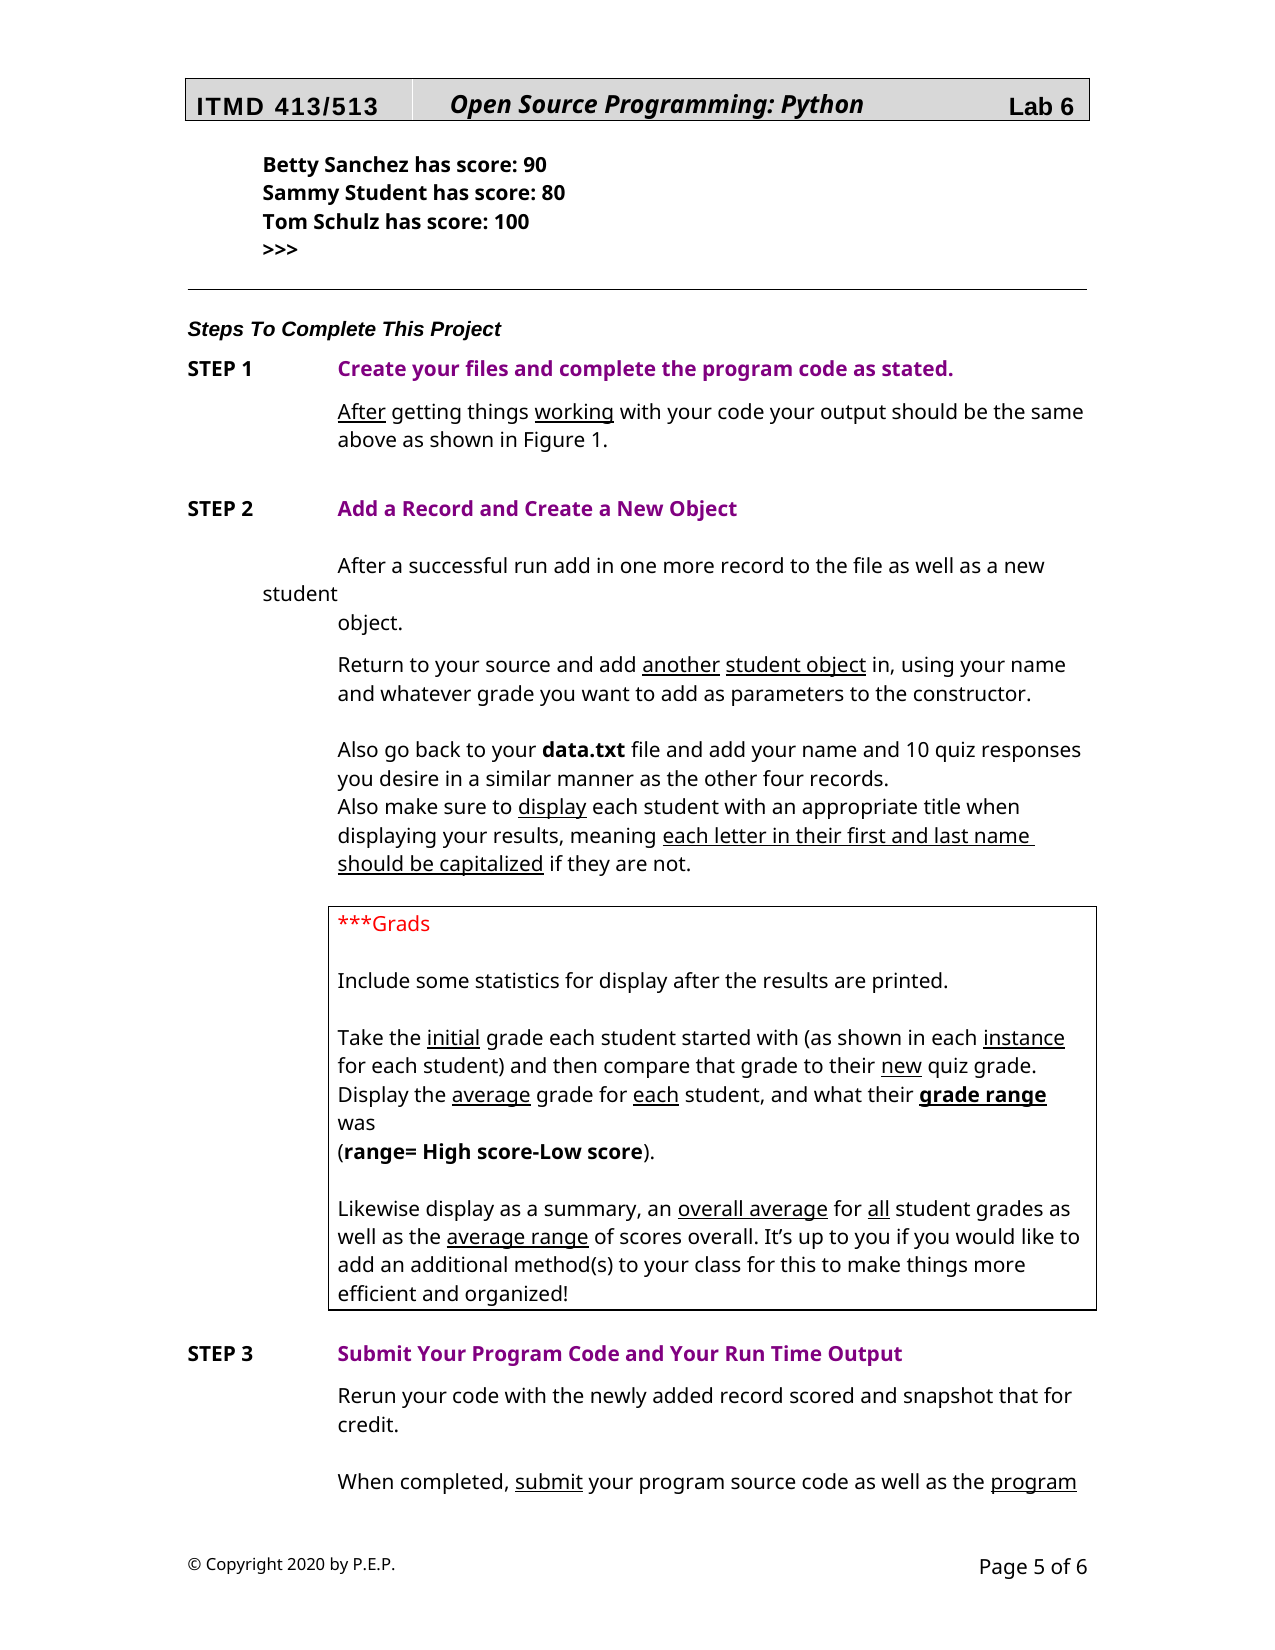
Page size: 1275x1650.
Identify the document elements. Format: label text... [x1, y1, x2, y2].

text Also go back to your data.txt file and add your name and 10 quiz responses you desire in a similar manner as the other four records. [337, 736, 1087, 792]
text After a successful run add in one more record to the file as well as a new student [262, 551, 1087, 608]
text Rerun your code with the newly added record scored and snapshot that for credit. [337, 1382, 1087, 1438]
text Include some statistics for display after the results are printed. [329, 963, 1096, 994]
text STEP 1 Create your files and complete the program code as stated. [187, 354, 1087, 383]
text Tom Schulz has score: 100 [187, 207, 1087, 235]
text STEP 2 Add a Record and Create a New Object [187, 494, 1087, 522]
text Likewise display as a summary, an overall average for all student grades as well as the average range of scores overall. It’s up to you if you would like to add an additional method(s) to your class for this to make things more efficient and organized! [329, 1191, 1096, 1309]
text Take the initial grade each student started with (as shown in each instance for each student) and then compare that grade to their new quiz grade. Display the average grade for each student, and what their grade range was [329, 1020, 1096, 1134]
text Return to your source and add another student object in, using your name and whatever grade you want to add as parameters to the constructor. [337, 650, 1087, 707]
text Steps To Complete This Project [187, 316, 1087, 340]
text (range= High score-Low score). [329, 1134, 1096, 1165]
text ***Grads [329, 907, 1096, 938]
text object. [262, 608, 1087, 636]
text STEP 3 Submit Your Program Code and Your Run Time Output [187, 1339, 1087, 1367]
text >>> [187, 235, 1087, 264]
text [262, 1467, 1087, 1495]
text Also make sure to display each student with an appropriate title when displaying your results, meaning each letter in their first and last name should be capitalized if they are not. [337, 792, 1087, 878]
text After getting things working with your code your output should be the same above as shown in Figure 1. [337, 397, 1087, 454]
text Sammy Student has score: 80 [187, 178, 1087, 207]
text Betty Sanchez has score: 90 [187, 150, 1087, 178]
